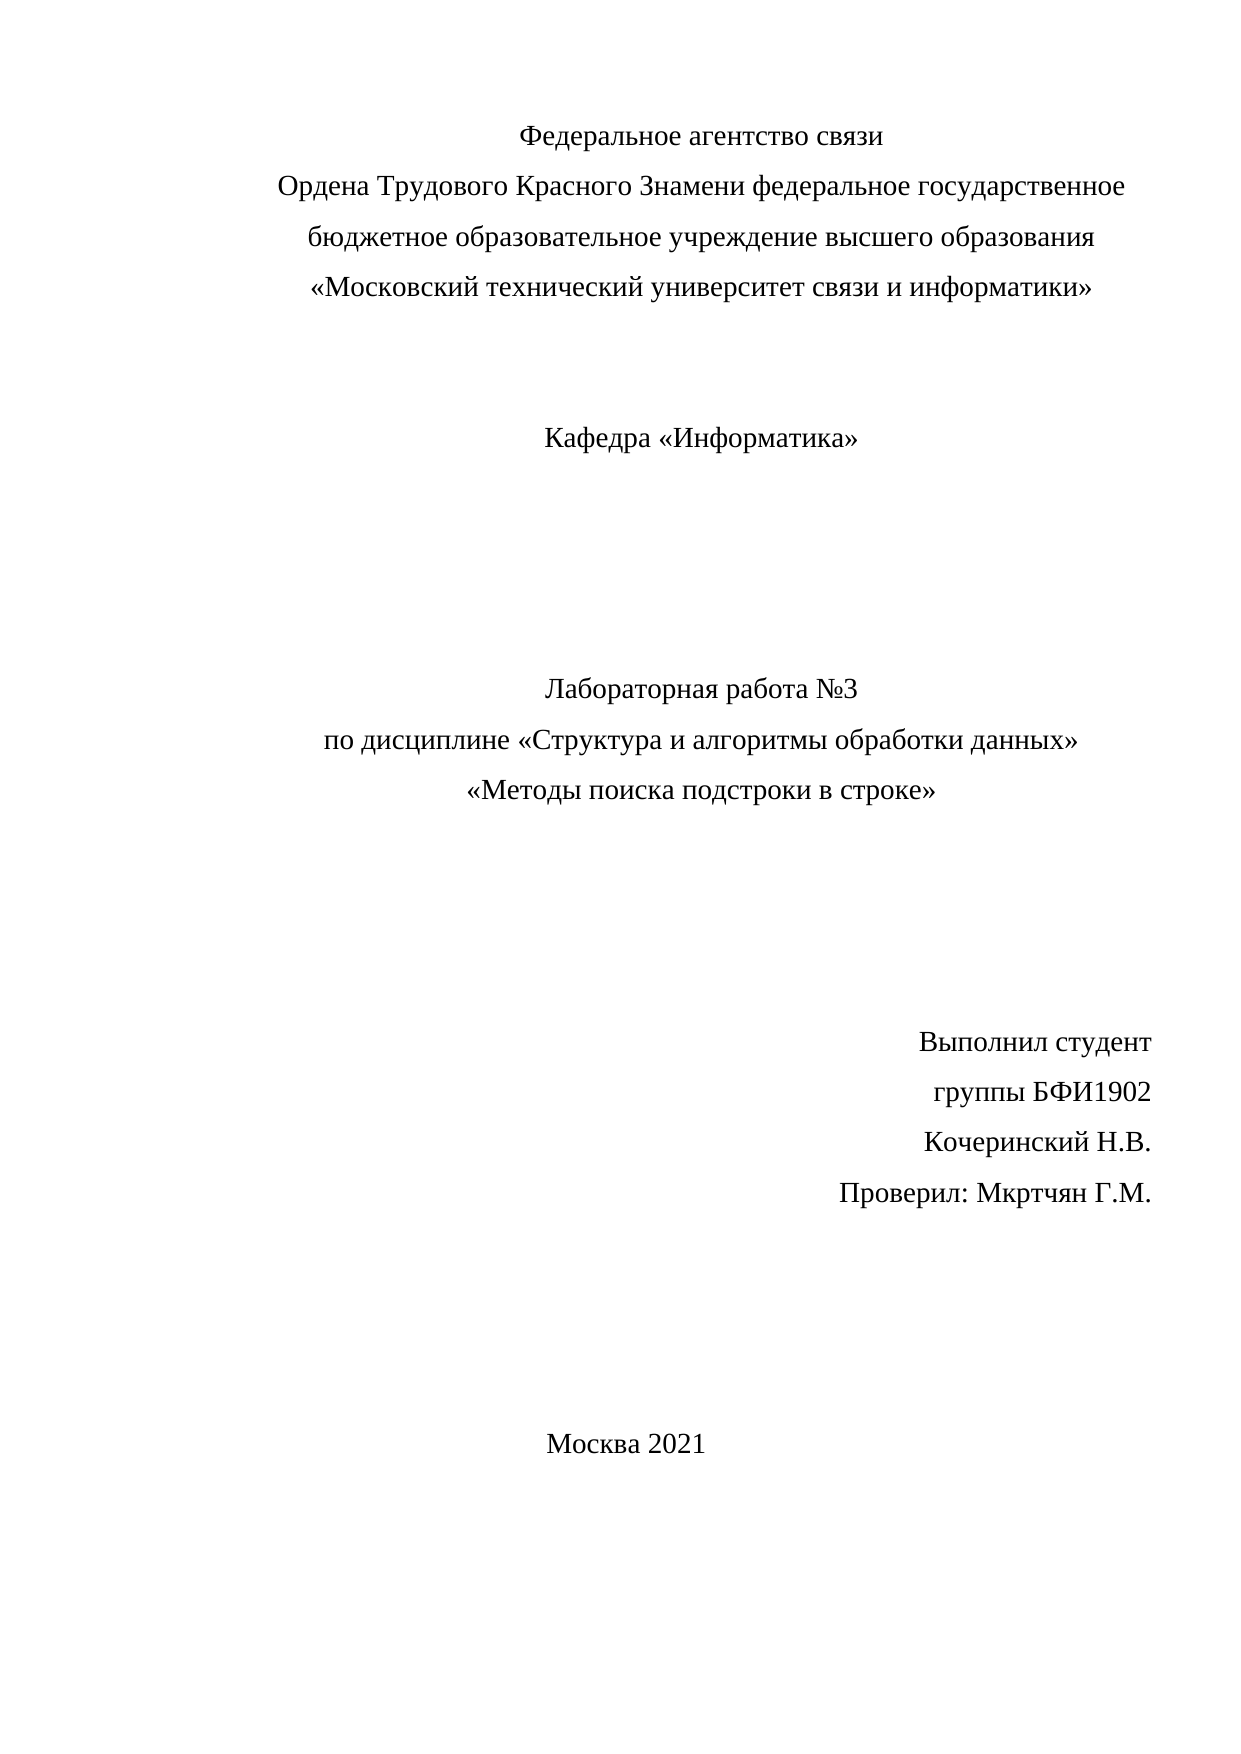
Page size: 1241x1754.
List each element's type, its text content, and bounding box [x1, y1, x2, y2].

text Проверил: Мкртчян Г.М. [177, 1175, 976, 1208]
text Кафедра «Информатика» [177, 420, 1152, 453]
text Федеральное агентство связи [177, 118, 1152, 152]
text группы БФИ1902 [177, 1074, 1152, 1108]
text по дисциплине «Структура и алгоритмы обработки данных» [177, 722, 1152, 755]
text Ордена Трудового Красного Знамени федеральное государственное [177, 168, 1152, 202]
text Кочеринский Н.В. [177, 1124, 1152, 1158]
text Лабораторная работа №3 [177, 672, 1152, 705]
text Проверил: Мкртчян Г.М. [1094, 1175, 1152, 1208]
text Москва 2021 [472, 1426, 1152, 1460]
text Выполнил студент [177, 1024, 1152, 1057]
text «Московский технический университет связи и информатики» [177, 269, 1152, 303]
text бюджетное образовательное учреждение высшего образования [177, 219, 1152, 252]
text «Методы поиска подстроки в строке» [177, 772, 1152, 806]
